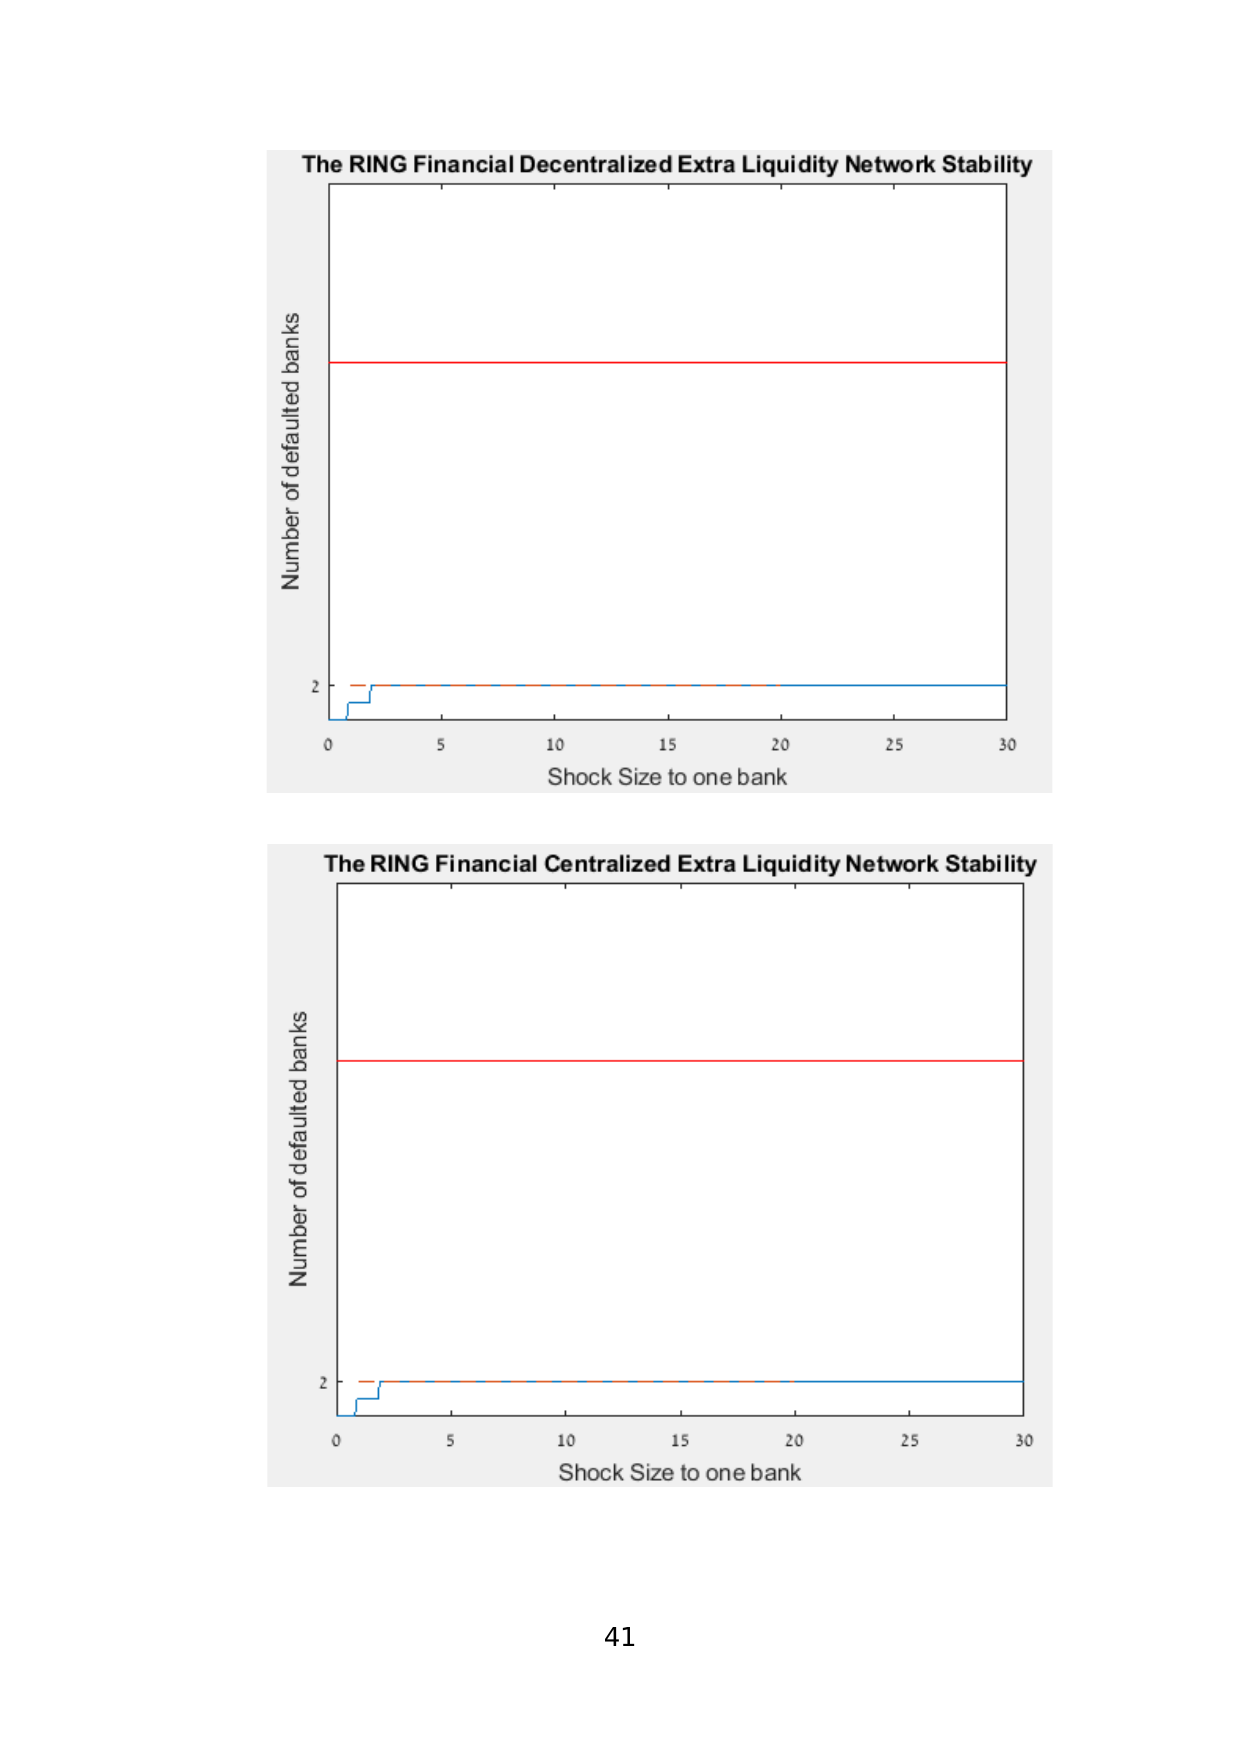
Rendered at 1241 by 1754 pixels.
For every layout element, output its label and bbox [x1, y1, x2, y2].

picture [266, 150, 1053, 793]
picture [267, 844, 1053, 1487]
